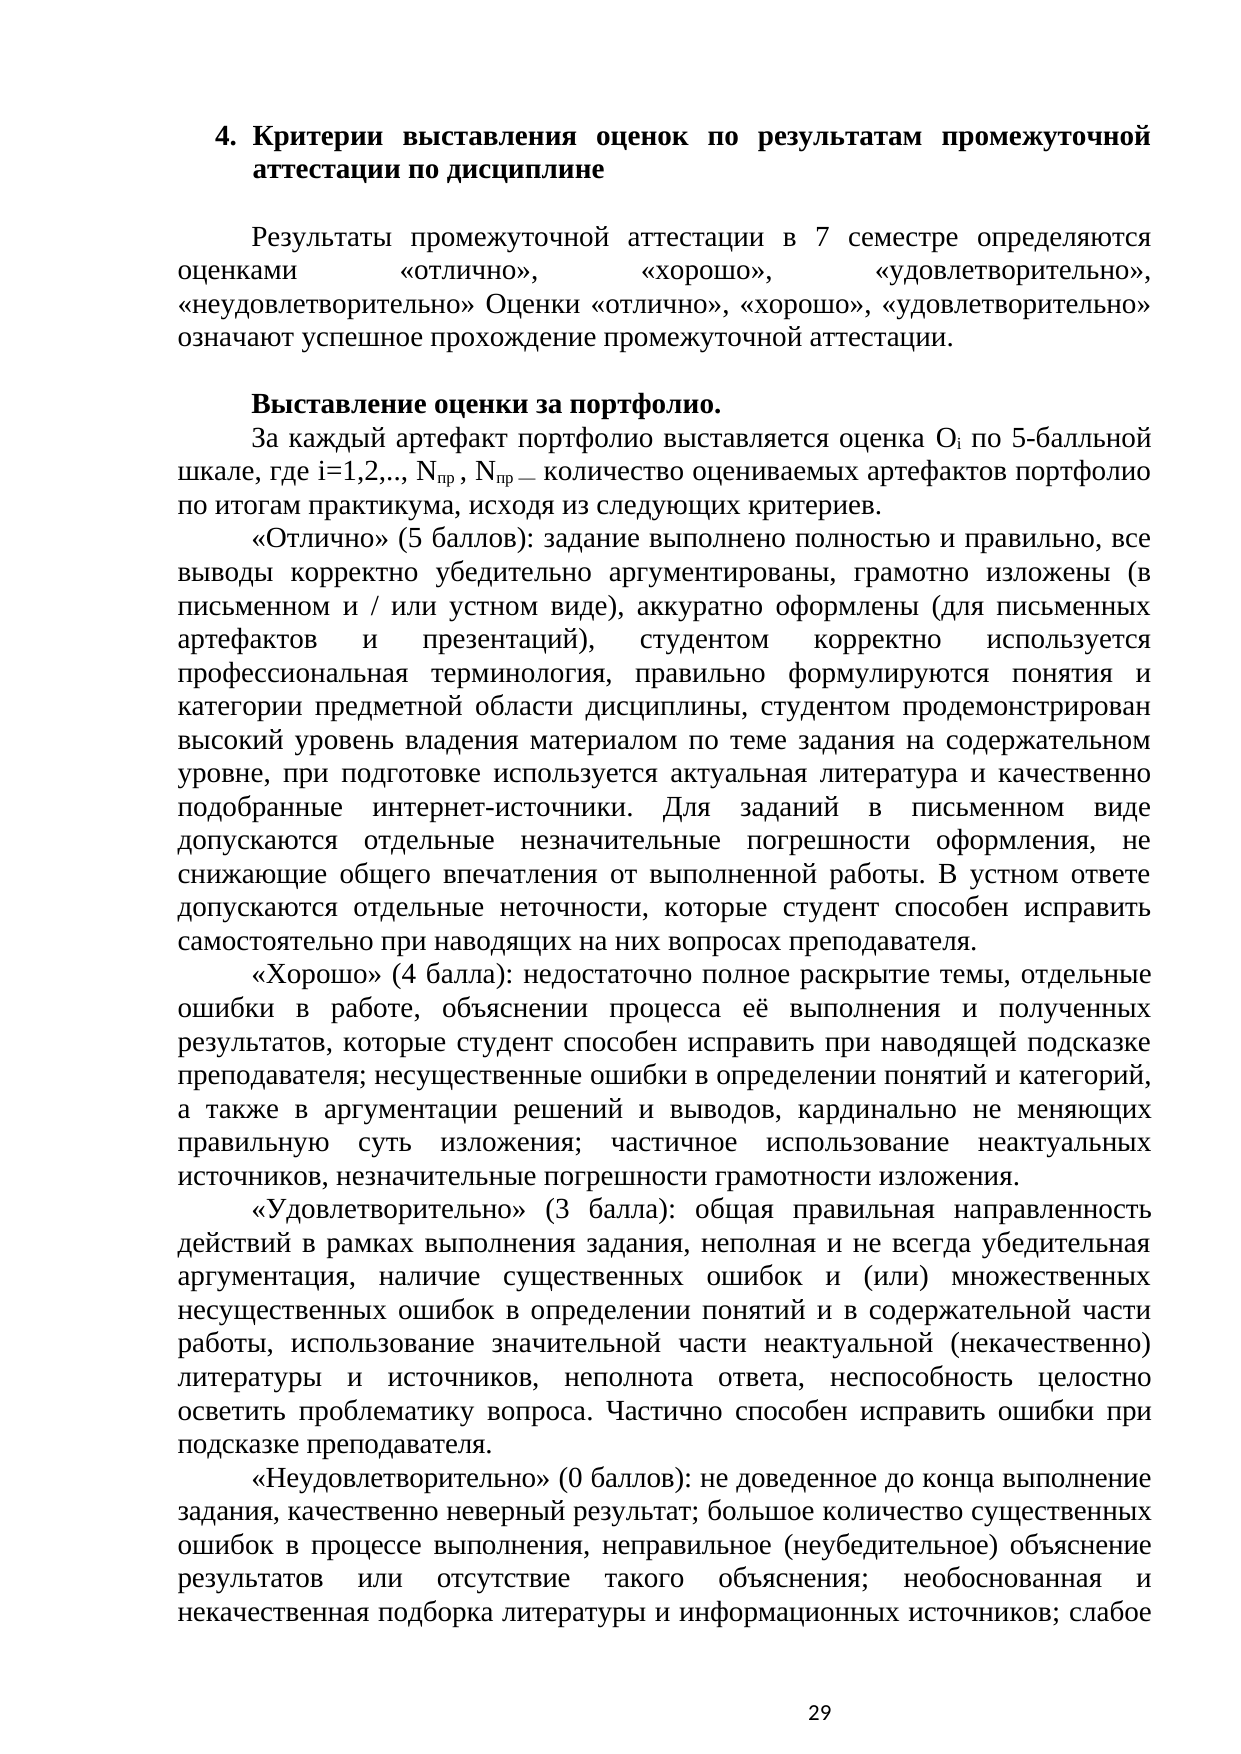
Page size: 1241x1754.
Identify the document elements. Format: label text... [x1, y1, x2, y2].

list Критерии выставления оценок по результатам промежуточной аттестации по дисциплине [215, 118, 1152, 185]
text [177, 1460, 1152, 1627]
text За каждый артефакт портфолио выставляется оценка Oi по 5-балльной шкале, где i=1,2,.., Nпр , Nпр — количество оцениваемых артефактов портфолио по итогам практикума, исходя из следующих критериев. [177, 420, 1152, 521]
text «Удовлетворительно» (3 балла): общая правильная направленность действий в рамках выполнения задания, неполная и не всегда убедительная аргументация, наличие существенных ошибок и (или) множественных несущественных ошибок в определении понятий и в содержательной части работы, использование значительной части неактуальной (некачественно) литературы и источников, неполнота ответа, неспособность целостно осветить проблематику вопроса. Частично способен исправить ошибки при подсказке преподавателя. [177, 1191, 1152, 1460]
text «Отлично» (5 баллов): задание выполнено полностью и правильно, все выводы корректно убедительно аргументированы, грамотно изложены (в письменном и / или устном виде), аккуратно оформлены (для письменных артефактов и презентаций), студентом корректно используется профессиональная терминология, правильно формулируются понятия и категории предметной области дисциплины, студентом продемонстрирован высокий уровень владения материалом по теме задания на содержательном уровне, при подготовке используется актуальная литература и качественно подобранные интернет-источники. Для заданий в письменном виде допускаются отдельные незначительные погрешности оформления, не снижающие общего впечатления от выполненной работы. В устном ответе допускаются отдельные неточности, которые студент способен исправить самостоятельно при наводящих на них вопросах преподавателя. [177, 521, 1152, 957]
text Выставление оценки за портфолио. [177, 386, 1152, 420]
text Результаты промежуточной аттестации в 7 семестре определяются оценками «отлично», «хорошо», «удовлетворительно», «неудовлетворительно» Оценки «отлично», «хорошо», «удовлетворительно» означают успешное прохождение промежуточной аттестации. [177, 219, 1152, 353]
text «Хорошо» (4 балла): недостаточно полное раскрытие темы, отдельные ошибки в работе, объяснении процесса её выполнения и полученных результатов, которые студент способен исправить при наводящей подсказке преподавателя; несущественные ошибки в определении понятий и категорий, а также в аргументации решений и выводов, кардинально не меняющих правильную суть изложения; частичное использование неактуальных источников, незначительные погрешности грамотности изложения. [177, 957, 1152, 1191]
